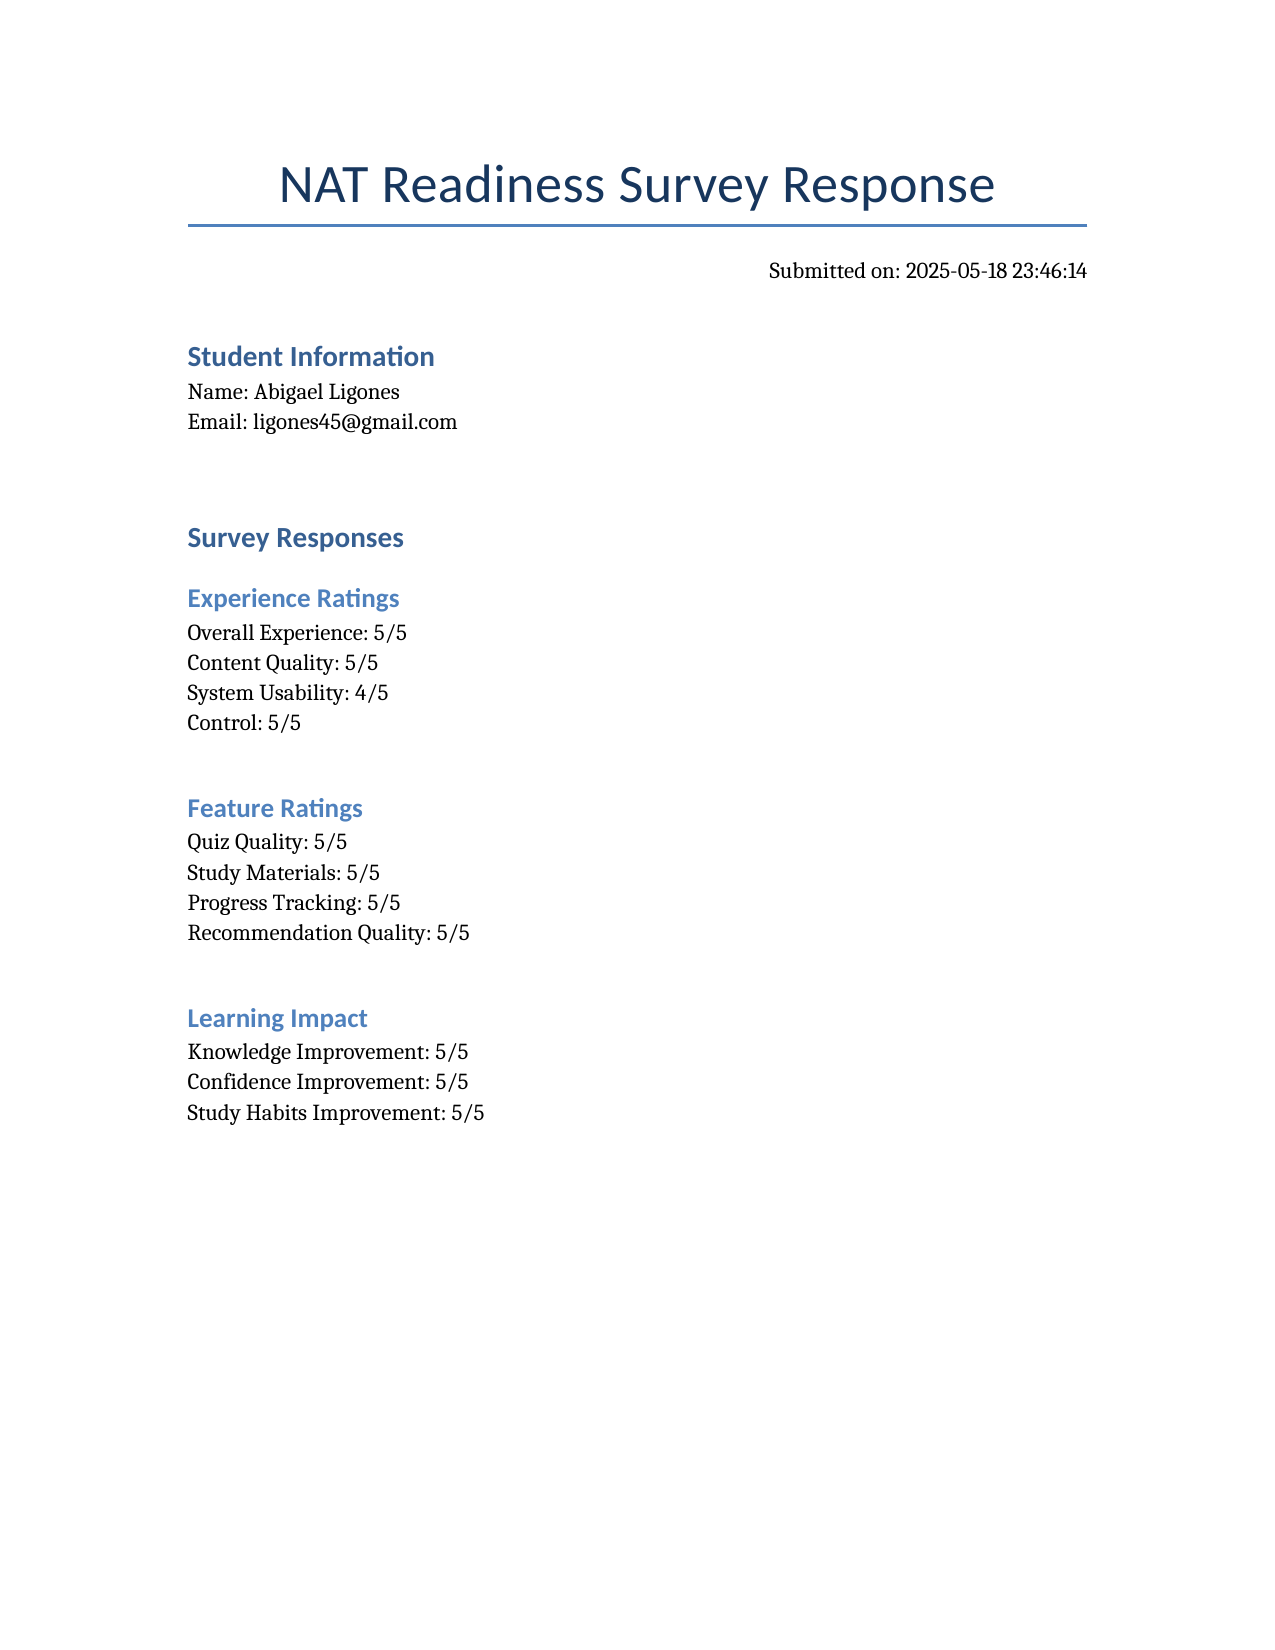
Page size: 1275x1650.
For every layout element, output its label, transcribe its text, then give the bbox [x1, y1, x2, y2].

subtitle Experience Ratings [187, 581, 1087, 614]
subtitle Student Information [187, 338, 1087, 374]
text Overall Experience: 5/5 Content Quality: 5/5 System Usability: 4/5 Control: 5/5 [187, 619, 1087, 766]
text Quiz Quality: 5/5 Study Materials: 5/5 Progress Tracking: 5/5 Recommendation Quality: 5/5 [187, 829, 1087, 976]
title NAT Readiness Survey Response [187, 150, 1087, 227]
text Submitted on: 2025-05-18 23:46:14 [187, 258, 1087, 284]
subtitle Learning Impact [187, 1001, 1087, 1034]
subtitle Feature Ratings [187, 791, 1087, 824]
text Knowledge Improvement: 5/5 Confidence Improvement: 5/5 Study Habits Improvement: 5/5 [187, 1039, 1087, 1156]
subtitle Survey Responses [187, 519, 1087, 555]
text Name: Abigael Ligones Email: ligones45@gmail.com [187, 379, 1087, 466]
